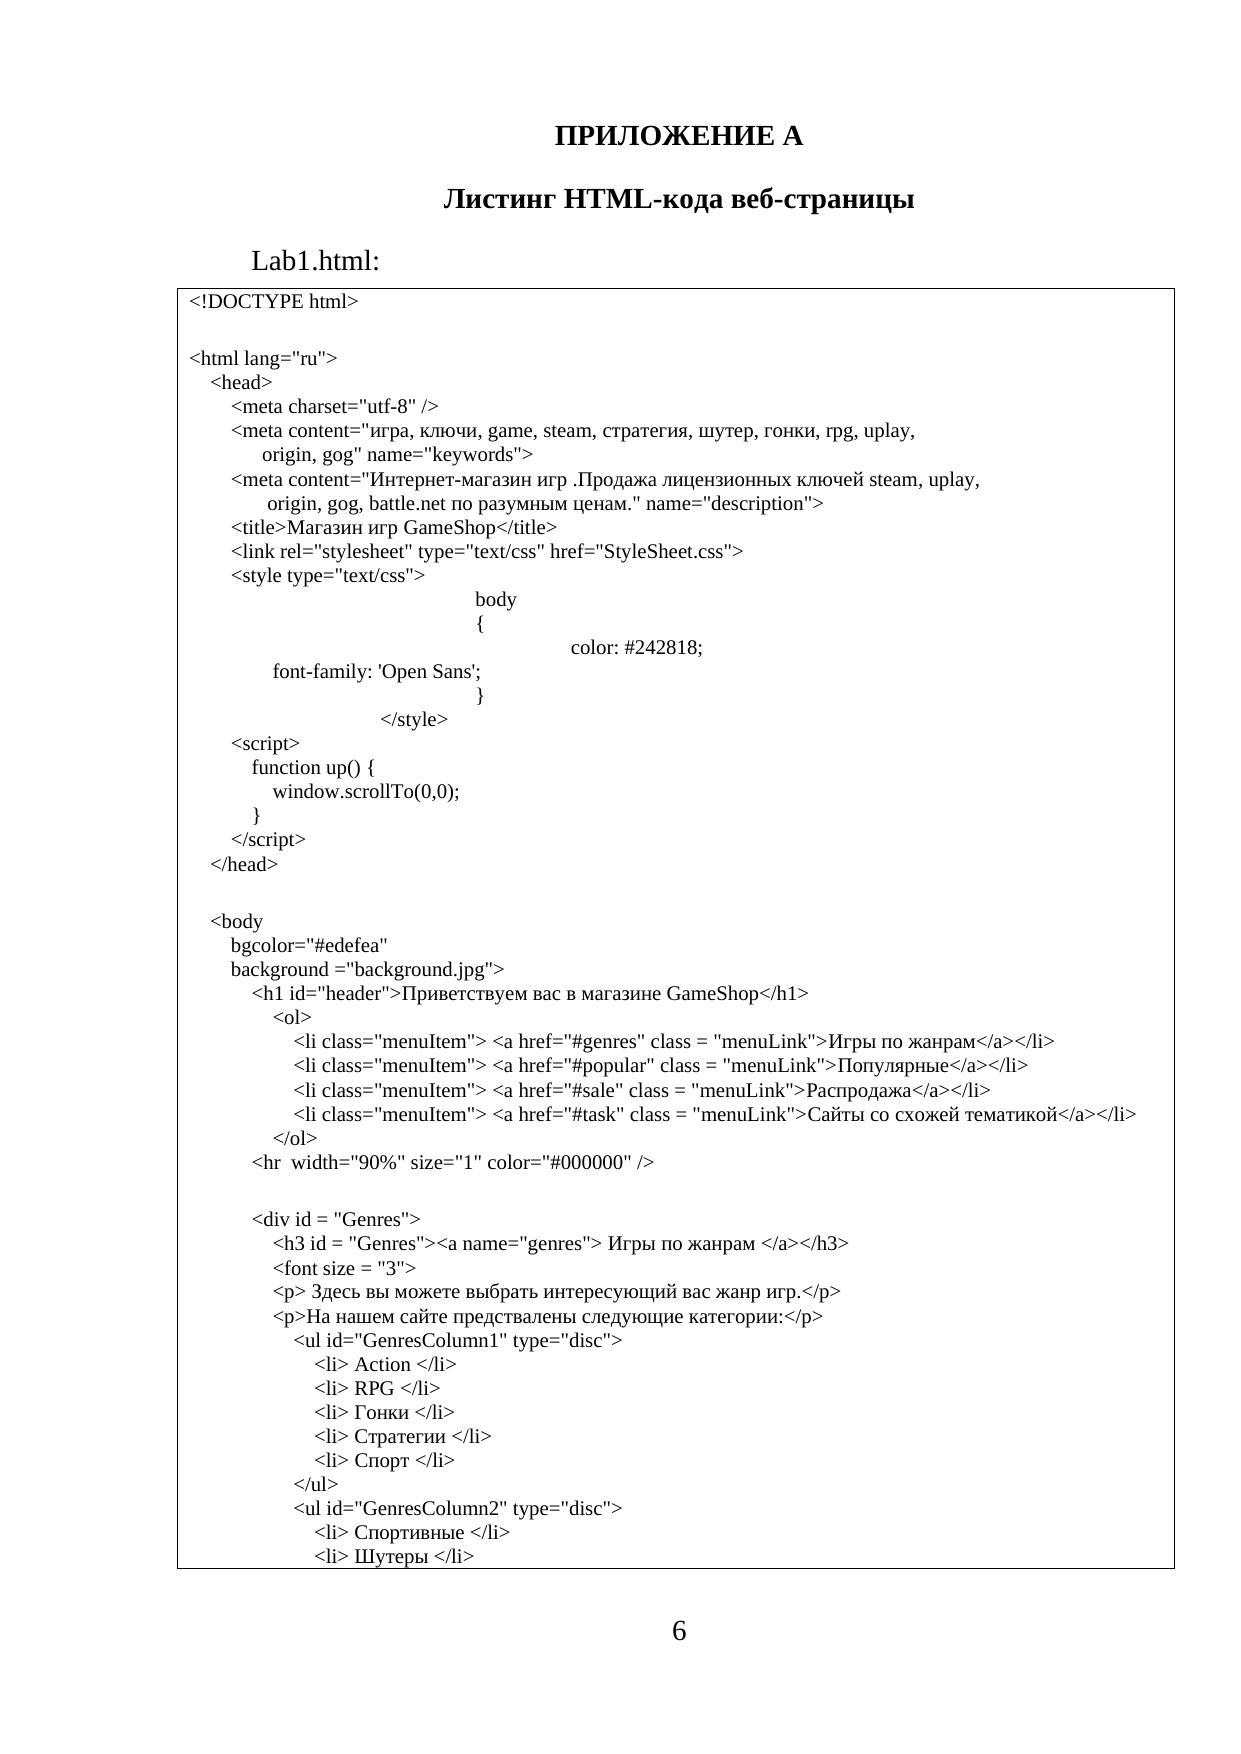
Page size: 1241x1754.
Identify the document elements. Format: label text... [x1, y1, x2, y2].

text Листинг HTML-кода веб-страницы [177, 181, 1181, 214]
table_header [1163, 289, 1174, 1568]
text Lab1.html: [177, 243, 1181, 277]
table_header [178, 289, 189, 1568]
text ПРИЛОЖЕНИЕ А [177, 118, 1181, 152]
